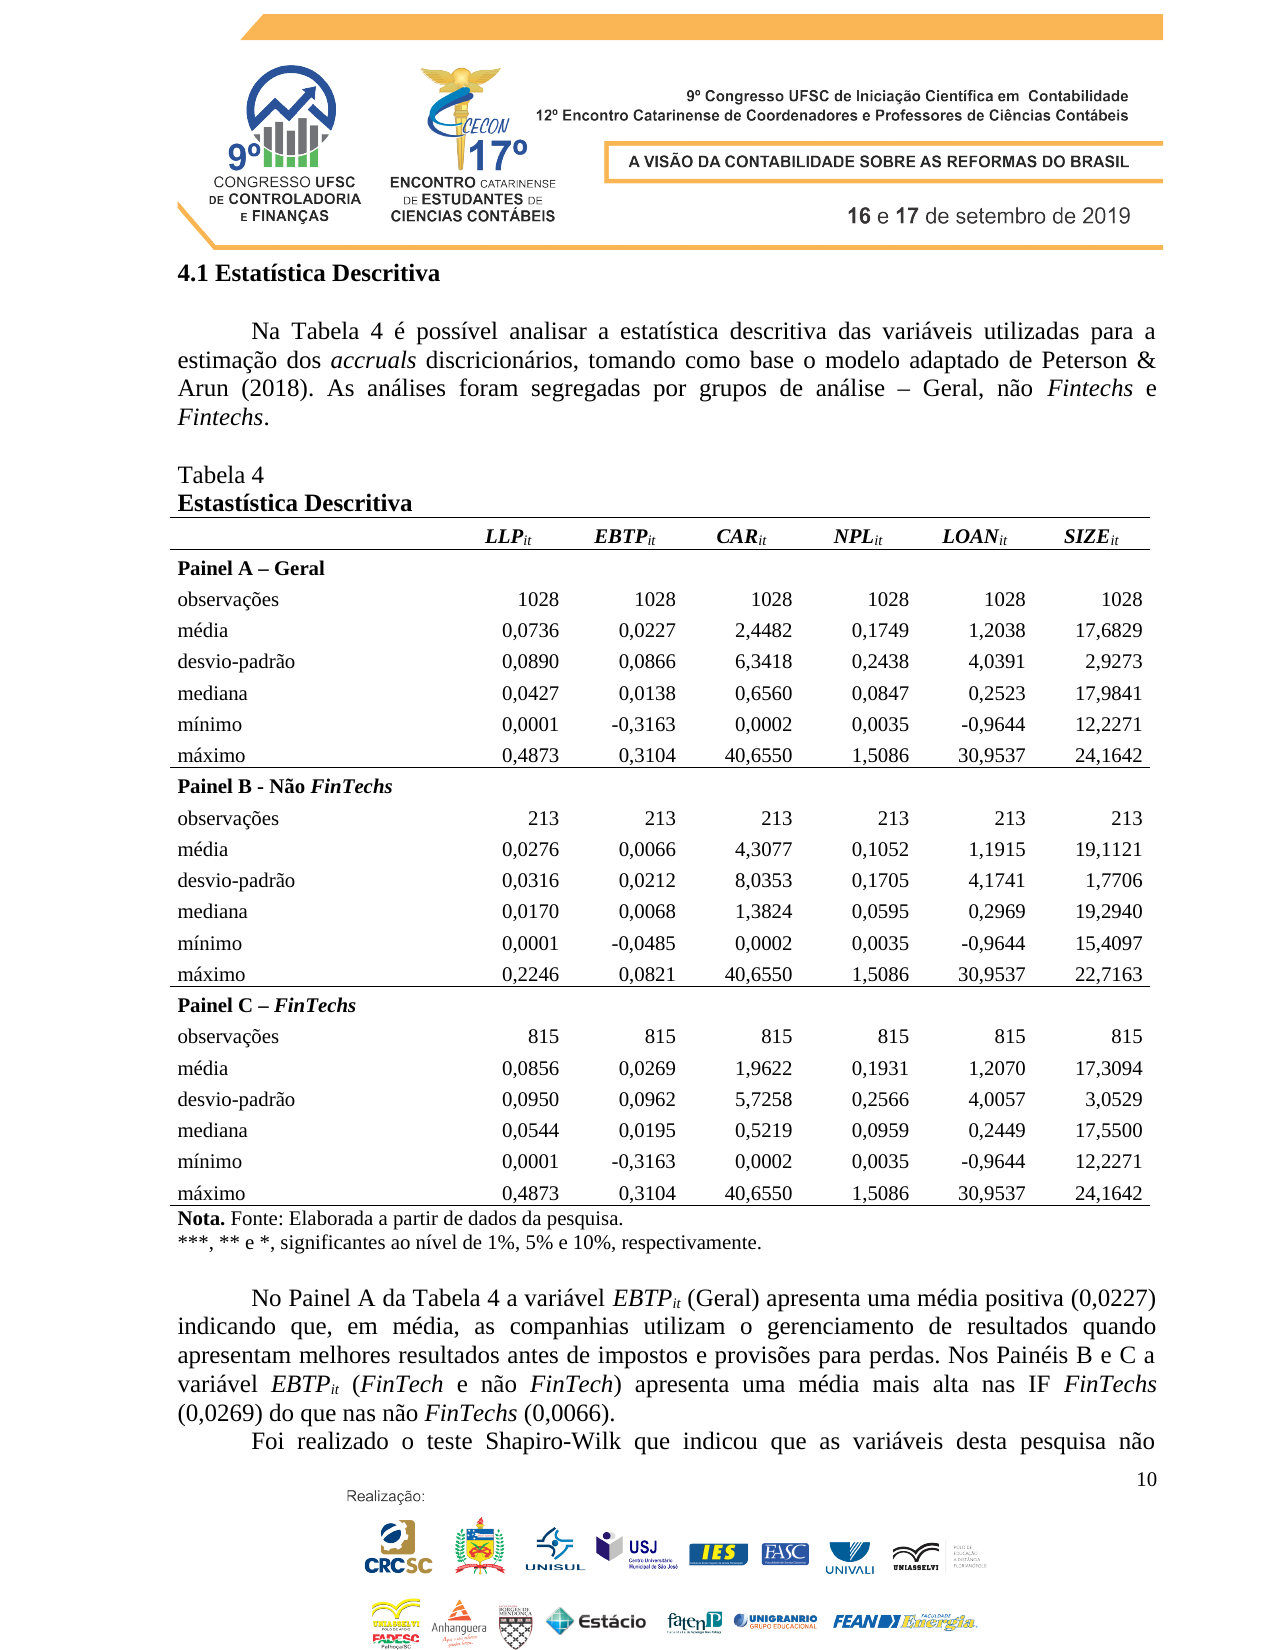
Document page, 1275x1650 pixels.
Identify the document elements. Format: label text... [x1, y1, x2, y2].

table_cell 30,9537 [916, 955, 1033, 986]
table_cell 1,2038 [916, 611, 1033, 642]
table_cell 12,2271 [1033, 705, 1149, 736]
text Estastística Descritiva [177, 488, 1157, 517]
table_cell 0,0736 [450, 611, 566, 642]
text 4.1 Estatística Descritiva [177, 259, 1157, 287]
table_cell Painel C – FinTechs [170, 987, 1149, 1017]
table_cell 0,0269 [566, 1049, 683, 1080]
table_cell 815 [450, 1017, 566, 1048]
table_cell 0,4873 [450, 736, 566, 767]
table_cell observações [170, 580, 450, 611]
table_cell Painel B - Não FinTechs [170, 768, 1149, 798]
table_cell 0,0276 [450, 830, 566, 861]
table_cell -0,3163 [566, 1142, 683, 1173]
table_cell 213 [683, 799, 799, 830]
table_cell 0,0227 [566, 611, 683, 642]
table_cell 213 [450, 799, 566, 830]
table_cell 815 [566, 1017, 683, 1048]
table_cell 1028 [800, 580, 916, 611]
table_cell 1,7706 [1033, 861, 1149, 892]
table_cell 4,3077 [683, 830, 799, 861]
table_header NPLit [800, 518, 916, 548]
table_cell mínimo [170, 705, 450, 736]
table_cell 17,3094 [1033, 1049, 1149, 1080]
table_cell mínimo [170, 1142, 450, 1173]
table_cell 213 [800, 799, 916, 830]
table_cell 0,3104 [566, 736, 683, 767]
table_cell 815 [800, 1017, 916, 1048]
table_cell observações [170, 799, 450, 830]
table_cell média [170, 1049, 450, 1080]
table_cell 5,7258 [683, 1080, 799, 1111]
table_cell 0,3104 [566, 1174, 683, 1205]
table_cell 1028 [566, 580, 683, 611]
table_cell 4,0391 [916, 642, 1033, 673]
table_cell 0,0001 [450, 705, 566, 736]
table_cell 4,1741 [916, 861, 1033, 892]
table_cell máximo [170, 1174, 450, 1205]
table_cell 15,4097 [1033, 924, 1149, 955]
table_cell 2,4482 [683, 611, 799, 642]
table_cell 0,1931 [800, 1049, 916, 1080]
table_header EBTPit [566, 518, 683, 548]
table_cell 1,5086 [800, 955, 916, 986]
table_cell 0,0866 [566, 642, 683, 673]
table_cell 17,6829 [1033, 611, 1149, 642]
table_cell 0,0316 [450, 861, 566, 892]
table_cell 1,2070 [916, 1049, 1033, 1080]
table_cell 0,0847 [800, 674, 916, 705]
text Tabela 4 [177, 460, 1157, 488]
table_cell 1,5086 [800, 1174, 916, 1205]
table_cell 0,0002 [683, 1142, 799, 1173]
table_cell 0,0035 [800, 924, 916, 955]
table_cell 1,1915 [916, 830, 1033, 861]
table_cell 0,0035 [800, 1142, 916, 1173]
table_cell 19,1121 [1033, 830, 1149, 861]
table_cell desvio-padrão [170, 642, 450, 673]
table_cell máximo [170, 955, 450, 986]
table_cell 2,9273 [1033, 642, 1149, 673]
table_cell 3,0529 [1033, 1080, 1149, 1111]
table_header [170, 518, 450, 548]
table_cell 213 [916, 799, 1033, 830]
table_cell 0,2438 [800, 642, 916, 673]
table_cell mediana [170, 674, 450, 705]
table_cell 213 [1033, 799, 1149, 830]
table_header LOANit [916, 518, 1033, 548]
table_cell 1028 [916, 580, 1033, 611]
table_cell 17,9841 [1033, 674, 1149, 705]
table_cell 815 [1033, 1017, 1149, 1048]
table_cell 0,4873 [450, 1174, 566, 1205]
table_cell 12,2271 [1033, 1142, 1149, 1173]
table_header SIZEit [1033, 518, 1149, 548]
table_cell 17,5500 [1033, 1111, 1149, 1142]
table_cell mediana [170, 1111, 450, 1142]
table_cell 0,0138 [566, 674, 683, 705]
table_cell 0,0002 [683, 924, 799, 955]
table_cell 0,0544 [450, 1111, 566, 1142]
table_cell 0,2523 [916, 674, 1033, 705]
table_cell 0,0427 [450, 674, 566, 705]
table_header LLPit [450, 518, 566, 548]
table_cell 1,5086 [800, 736, 916, 767]
table_cell 1,9622 [683, 1049, 799, 1080]
picture [347, 1490, 987, 1650]
table_cell 19,2940 [1033, 892, 1149, 923]
table_cell Painel A – Geral [170, 550, 1149, 580]
table_cell 1,3824 [683, 892, 799, 923]
table_cell 4,0057 [916, 1080, 1033, 1111]
table_cell -0,0485 [566, 924, 683, 955]
table_cell 0,0890 [450, 642, 566, 673]
table_cell 815 [916, 1017, 1033, 1048]
table_header CARit [683, 518, 799, 548]
table_cell 1028 [683, 580, 799, 611]
table_cell 6,3418 [683, 642, 799, 673]
table_cell 1028 [1033, 580, 1149, 611]
table_cell 0,2246 [450, 955, 566, 986]
table_cell 22,7163 [1033, 955, 1149, 986]
table_cell 0,6560 [683, 674, 799, 705]
table_cell 30,9537 [916, 736, 1033, 767]
table_cell observações [170, 1017, 450, 1048]
table_cell 40,6550 [683, 955, 799, 986]
table_cell 0,2449 [916, 1111, 1033, 1142]
table_cell 0,0002 [683, 705, 799, 736]
picture [177, 14, 1164, 259]
table_cell -0,9644 [916, 705, 1033, 736]
table_cell 213 [566, 799, 683, 830]
table_cell mediana [170, 892, 450, 923]
text Na Tabela 4 é possível analisar a estatística descritiva das variáveis utilizadas para a estimação dos accruals discricionários, tomando como base o modelo adaptado de Peterson & Arun (2018). As análises foram segregadas por grupos de análise – Geral, não Fintechs e Fintechs. [177, 316, 1157, 431]
table_cell 0,0195 [566, 1111, 683, 1142]
table_cell -0,9644 [916, 1142, 1033, 1173]
table_cell 30,9537 [916, 1174, 1033, 1205]
table_cell 0,0959 [800, 1111, 916, 1142]
text ***, ** e *, significantes ao nível de 1%, 5% e 10%, respectivamente. [177, 1230, 950, 1254]
table_cell 0,0035 [800, 705, 916, 736]
table_cell mínimo [170, 924, 450, 955]
table_cell média [170, 830, 450, 861]
table_cell 0,1052 [800, 830, 916, 861]
table_cell 0,5219 [683, 1111, 799, 1142]
table_cell desvio-padrão [170, 861, 450, 892]
table_cell 0,0950 [450, 1080, 566, 1111]
table_cell 40,6550 [683, 1174, 799, 1205]
table_cell 24,1642 [1033, 1174, 1149, 1205]
table_cell 0,0595 [800, 892, 916, 923]
table_cell desvio-padrão [170, 1080, 450, 1111]
table_cell 0,0068 [566, 892, 683, 923]
table_cell 0,0962 [566, 1080, 683, 1111]
table_cell 0,1705 [800, 861, 916, 892]
table_cell 40,6550 [683, 736, 799, 767]
table_cell 815 [683, 1017, 799, 1048]
table_cell 0,0001 [450, 924, 566, 955]
table_cell 0,0821 [566, 955, 683, 986]
table_cell -0,3163 [566, 705, 683, 736]
text Nota. Fonte: Elaborada a partir de dados da pesquisa. [177, 1206, 950, 1230]
table_cell 0,2969 [916, 892, 1033, 923]
table_cell 0,0212 [566, 861, 683, 892]
table_cell -0,9644 [916, 924, 1033, 955]
table_cell máximo [170, 736, 450, 767]
table_cell 0,1749 [800, 611, 916, 642]
table_cell 0,0170 [450, 892, 566, 923]
table_cell média [170, 611, 450, 642]
table_cell 8,0353 [683, 861, 799, 892]
table_cell 0,2566 [800, 1080, 916, 1111]
table_cell 0,0856 [450, 1049, 566, 1080]
table_cell 24,1642 [1033, 736, 1149, 767]
table_cell 1028 [450, 580, 566, 611]
table_cell 0,0001 [450, 1142, 566, 1173]
text No Painel A da Tabela 4 a variável EBTPit (Geral) apresenta uma média positiva (0,0227) indicando que, em média, as companhias utilizam o gerenciamento de resultados quando apresentam melhores resultados antes de impostos e provisões para perdas. Nos Painéis B e C a variável EBTPit (FinTech e não FinTech) apresenta uma média mais alta nas IF FinTechs (0,0269) do que nas não FinTechs (0,0066). [177, 1283, 1157, 1426]
table_cell 0,0066 [566, 830, 683, 861]
